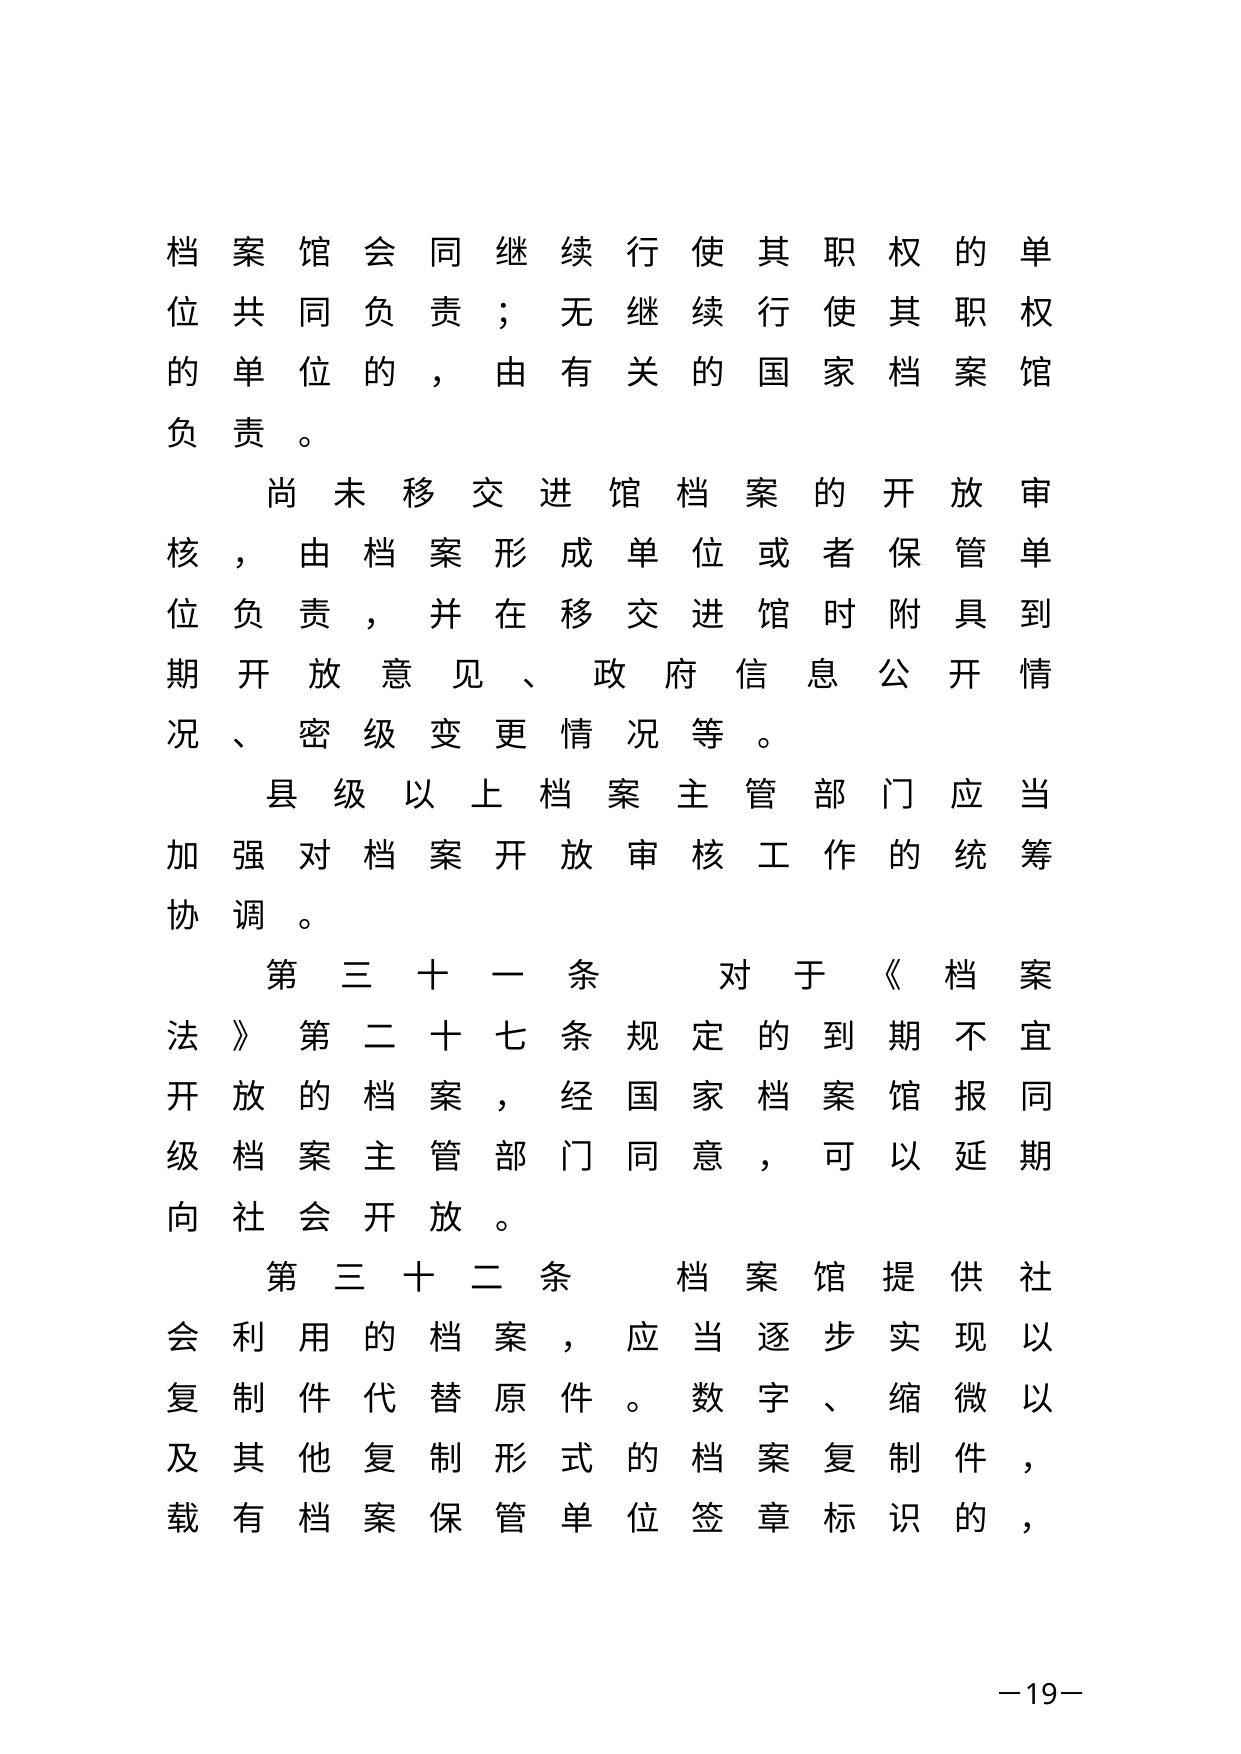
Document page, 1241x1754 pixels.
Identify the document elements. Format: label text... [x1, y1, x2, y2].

text 第三十一条 对于《档案法》第二十七条规定的到期不宜开放的档案，经国家档案馆报同级档案主管部门同意，可以延期向社会开放。 [167, 943, 1085, 1245]
text 尚未移交进馆档案的开放审核，由档案形成单位或者保管单位负责，并在移交进馆时附具到期开放意见、政府信息公开情况、密级变更情况等。 [167, 461, 1085, 762]
text 县级以上档案主管部门应当加强对档案开放审核工作的统筹协调。 [167, 762, 1085, 943]
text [167, 219, 1085, 461]
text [167, 1245, 1085, 1546]
